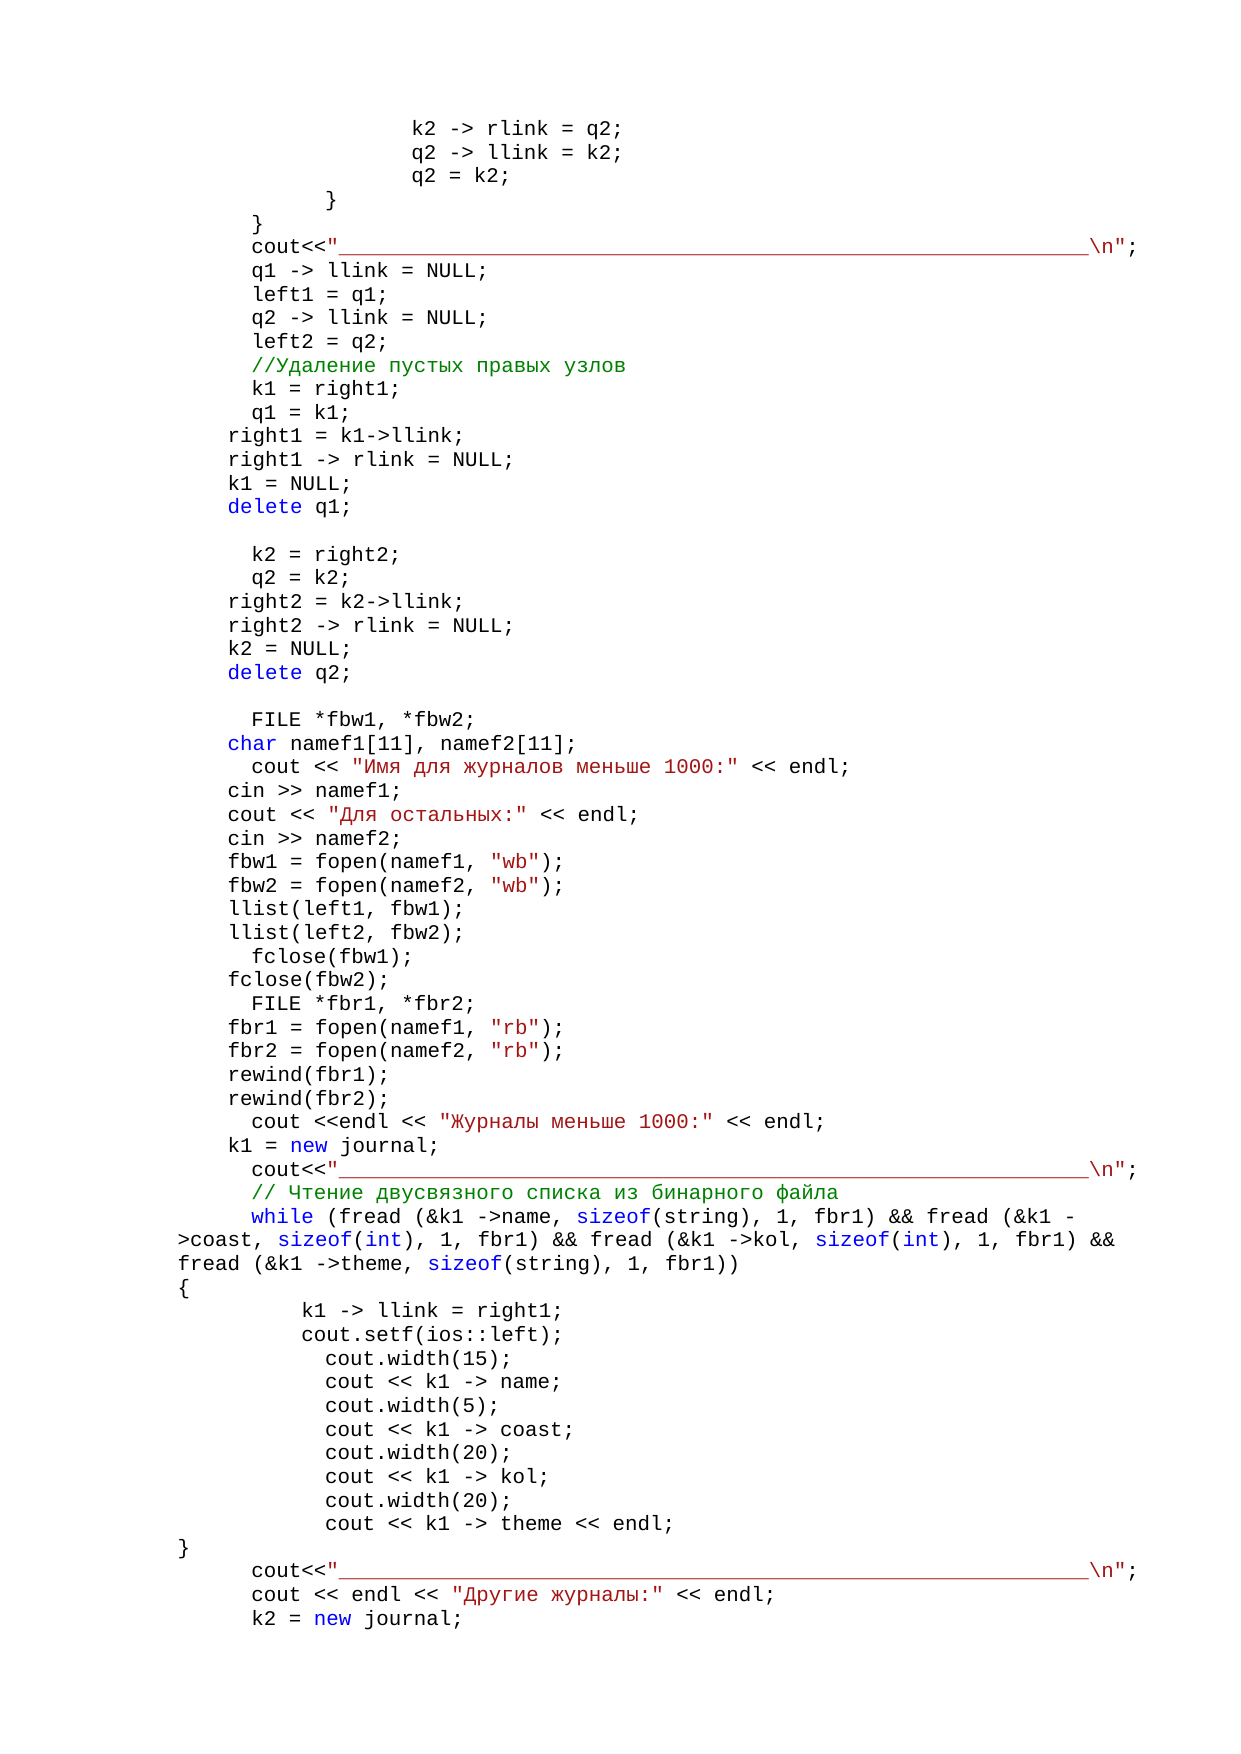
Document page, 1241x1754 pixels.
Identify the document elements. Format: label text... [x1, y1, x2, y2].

text q2 -> llink = NULL; [177, 307, 1152, 331]
text left1 = q1; [177, 284, 1152, 307]
text cout<<"____________________________________________________________\n"; [177, 236, 1152, 260]
text } [177, 1537, 1152, 1561]
text } [177, 189, 1152, 213]
text cout << "Для остальных:" << endl; [177, 804, 1152, 827]
text k1 = NULL; [177, 473, 1152, 496]
text cout.setf(ios::left); [177, 1324, 1152, 1348]
text cout.width(20); [177, 1442, 1152, 1466]
text fclose(fbw2); [177, 969, 1152, 993]
text q2 -> llink = k2; [177, 142, 1152, 165]
text k1 -> llink = right1; [177, 1300, 1152, 1324]
text k1 = new journal; [177, 1135, 1152, 1158]
text q2 = k2; [177, 165, 1152, 189]
text { [177, 1277, 1152, 1300]
text q1 -> llink = NULL; [177, 260, 1152, 284]
text right2 = k2->llink; [177, 591, 1152, 615]
text cin >> namef2; [177, 827, 1152, 851]
text q1 = k1; [177, 402, 1152, 426]
text cout<<"____________________________________________________________\n"; [177, 1158, 1152, 1182]
text q2 = k2; [177, 567, 1152, 591]
text k2 = NULL; [177, 638, 1152, 662]
text while (fread (&k1 ->name, sizeof(string), 1, fbr1) && fread (&k1 ->coast, sizeof(int), 1, fbr1) && fread (&k1 ->kol, sizeof(int), 1, fbr1) && fread (&k1 ->theme, sizeof(string), 1, fbr1)) [177, 1206, 1152, 1277]
text cout << k1 -> coast; [177, 1419, 1152, 1442]
text rewind(fbr2); [177, 1088, 1152, 1111]
text delete q1; [177, 496, 1152, 520]
text cout <<endl << "Журналы меньше 1000:" << endl; [177, 1111, 1152, 1135]
text k1 = right1; [177, 378, 1152, 402]
text cout << k1 -> kol; [177, 1466, 1152, 1489]
text char namef1[11], namef2[11]; [177, 733, 1152, 757]
text llist(left2, fbw2); [177, 922, 1152, 946]
text fbr2 = fopen(namef2, "rb"); [177, 1040, 1152, 1064]
text rewind(fbr1); [177, 1064, 1152, 1088]
text k2 -> rlink = q2; [177, 118, 1152, 142]
text fbr1 = fopen(namef1, "rb"); [177, 1017, 1152, 1040]
text fbw1 = fopen(namef1, "wb"); [177, 851, 1152, 875]
text right1 -> rlink = NULL; [177, 449, 1152, 473]
text } [177, 213, 1152, 236]
text k2 = right2; [177, 544, 1152, 567]
text fbw2 = fopen(namef2, "wb"); [177, 875, 1152, 898]
text left2 = q2; [177, 331, 1152, 354]
text cout << k1 -> theme << endl; [177, 1513, 1152, 1537]
text k2 = new journal; [177, 1608, 1152, 1631]
text cout.width(15); [177, 1348, 1152, 1371]
text FILE *fbr1, *fbr2; [177, 993, 1152, 1017]
text cin >> namef1; [177, 780, 1152, 804]
text cout << "Имя для журналов меньше 1000:" << endl; [177, 757, 1152, 780]
text cout << endl << "Другие журналы:" << endl; [177, 1584, 1152, 1608]
text fclose(fbw1); [177, 946, 1152, 969]
text cout.width(20); [177, 1489, 1152, 1513]
text FILE *fbw1, *fbw2; [177, 709, 1152, 733]
text cout.width(5); [177, 1395, 1152, 1419]
text llist(left1, fbw1); [177, 898, 1152, 922]
text delete q2; [177, 662, 1152, 686]
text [177, 1561, 1152, 1584]
text right2 -> rlink = NULL; [177, 615, 1152, 638]
text cout << k1 -> name; [177, 1371, 1152, 1395]
text right1 = k1->llink; [177, 426, 1152, 449]
text // Чтение двусвязного списка из бинарного файла [177, 1182, 1152, 1206]
text //Удаление пустых правых узлов [177, 354, 1152, 378]
